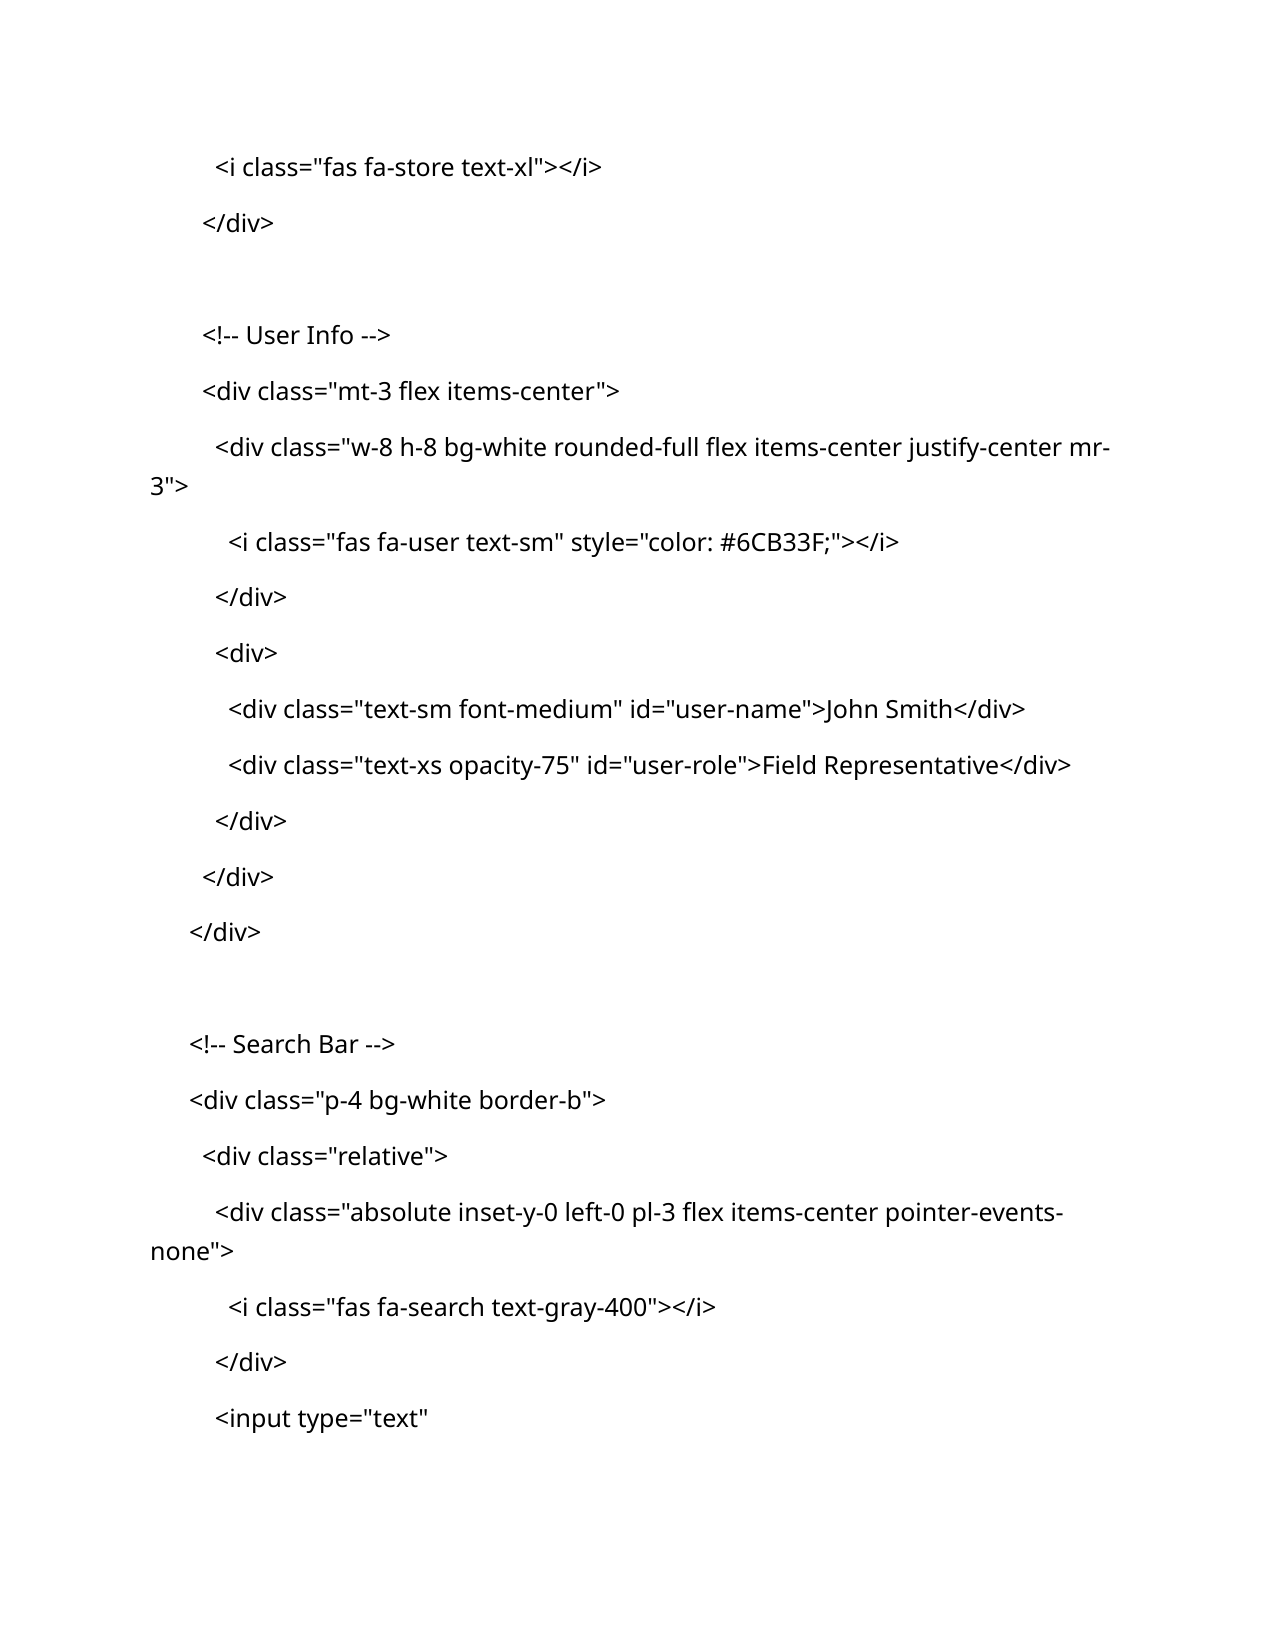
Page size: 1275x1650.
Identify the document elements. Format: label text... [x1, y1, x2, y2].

text <div> [150, 636, 1125, 670]
text <i class="fas fa-user text-sm" style="color: #6CB33F;"></i> [150, 524, 1125, 558]
text <!-- Search Bar --> [150, 1027, 1125, 1061]
text <i class="fas fa-search text-gray-400"></i> [150, 1289, 1125, 1323]
text <i class="fas fa-store text-xl"></i> [150, 150, 1125, 184]
text </div> [150, 1345, 1125, 1379]
text </div> [150, 580, 1125, 614]
text </div> [150, 206, 1125, 240]
text <div class="relative"> [150, 1138, 1125, 1172]
text <div class="p-4 bg-white border-b"> [150, 1082, 1125, 1117]
text <div class="absolute inset-y-0 left-0 pl-3 flex items-center pointer-events-none"> [150, 1194, 1125, 1267]
text <div class="w-8 h-8 bg-white rounded-full flex items-center justify-center mr-3"> [150, 429, 1125, 502]
text <div class="text-xs opacity-75" id="user-role">Field Representative</div> [150, 747, 1125, 782]
text </div> [150, 915, 1125, 949]
text </div> [150, 803, 1125, 837]
text </div> [150, 859, 1125, 893]
text <div class="mt-3 flex items-center"> [150, 373, 1125, 407]
text <div class="text-sm font-medium" id="user-name">John Smith</div> [150, 692, 1125, 726]
text <input type="text" [150, 1401, 1125, 1435]
text <!-- User Info --> [150, 317, 1125, 352]
